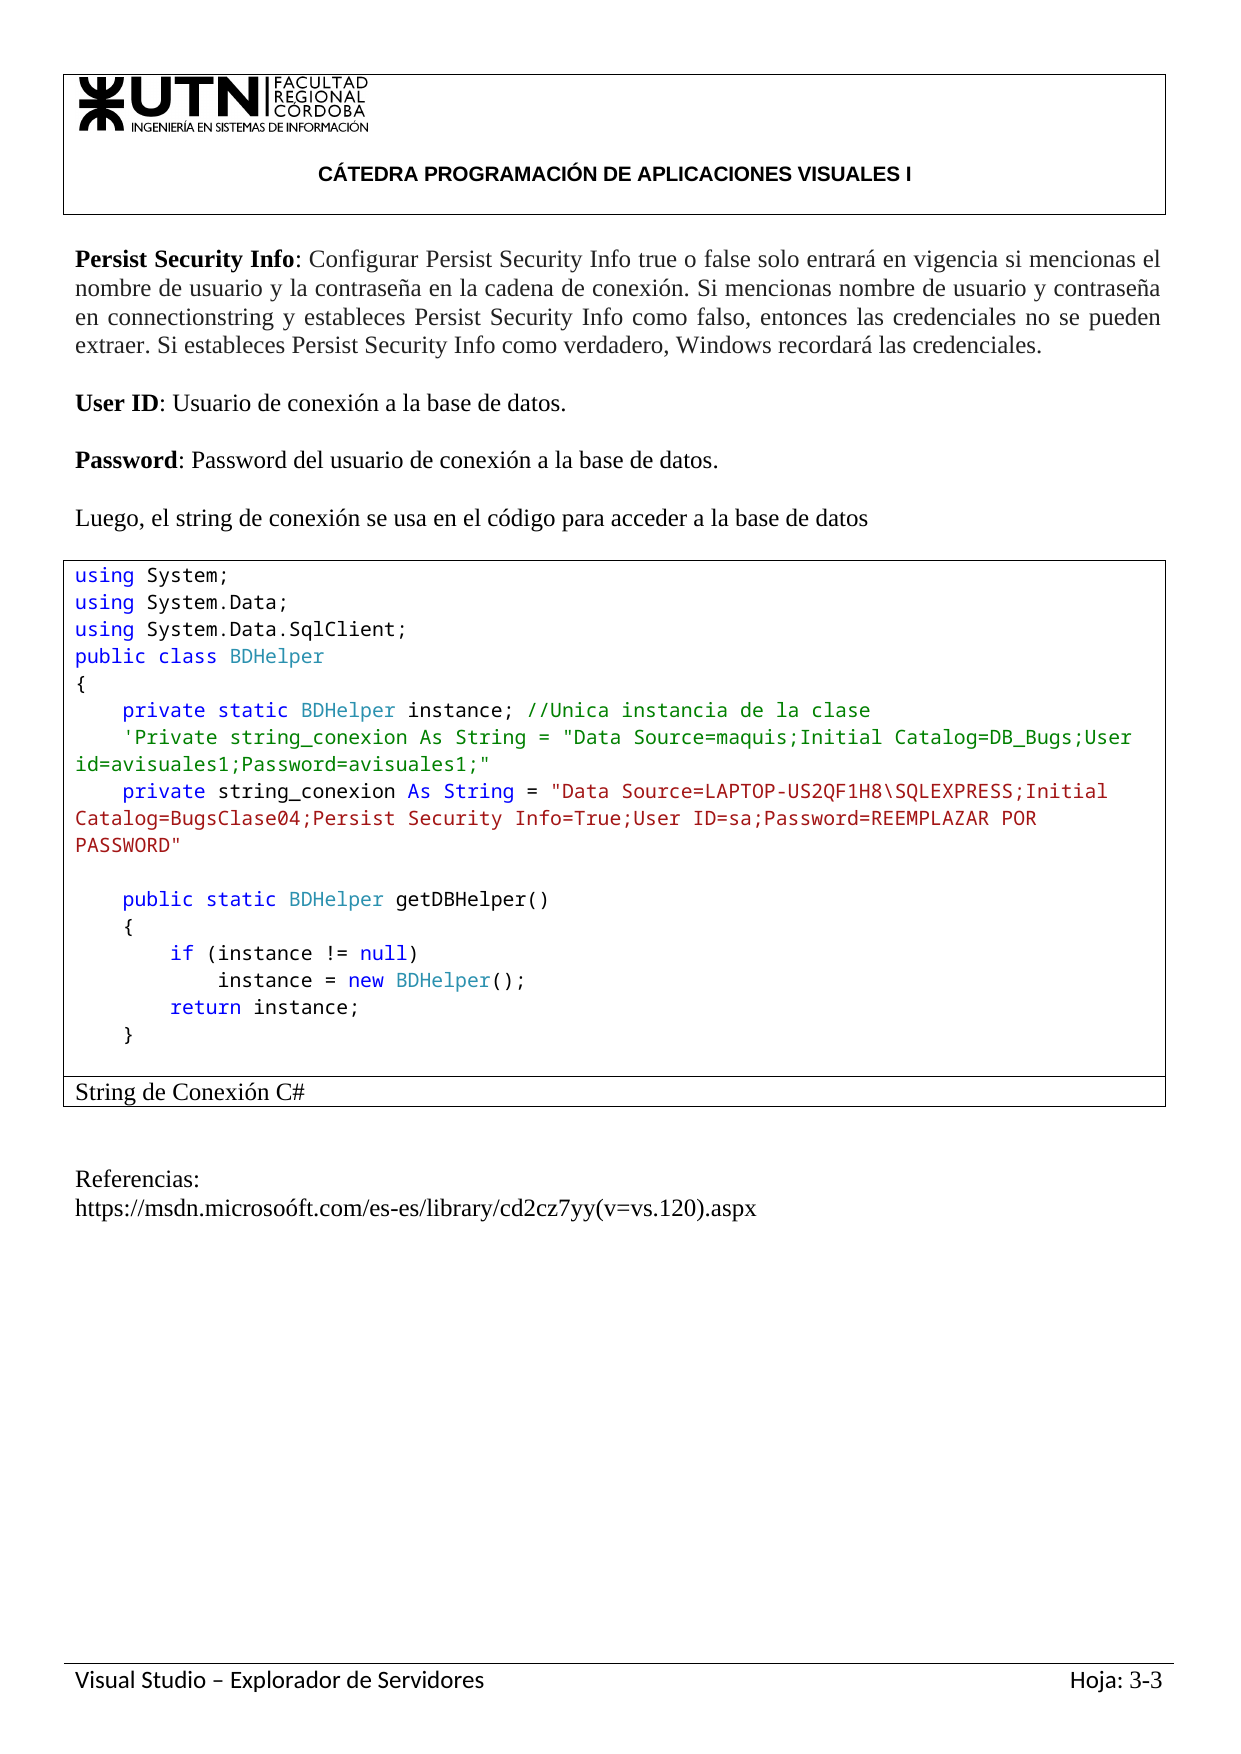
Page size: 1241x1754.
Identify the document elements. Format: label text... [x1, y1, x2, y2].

text Luego, el string de conexión se usa en el código para acceder a la base de datos [75, 503, 1162, 532]
text https://msdn.microsoóft.com/es-es/library/cd2cz7yy(v=vs.120).aspx [75, 1193, 1162, 1222]
table_cell String de Conexión C# [64, 1077, 1165, 1106]
text Persist Security Info: Configurar Persist Security Info true o false solo entrará en vigencia si mencionas el nombre de usuario y la contraseña en la cadena de conexión. Si mencionas nombre de usuario y contraseña en connectionstring y estableces Persist Security Info como falso, entonces las credenciales no se pueden extraer. Si estableces Persist Security Info como verdadero, Windows recordará las credenciales. [75, 244, 1162, 359]
text Referencias: [75, 1164, 1162, 1193]
table_header using System; using System.Data; using System.Data.SqlClient; public class BDHelper { private static BDHelper instance; //Unica instancia de la clase 'Private string_conexion As String = "Data Source=maquis;Initial Catalog=DB_Bugs;User id=avisuales1;Password=avisuales1;" private string_conexion As String = "Data Source=LAPTOP-US2QF1H8\SQLEXPRESS;Initial Catalog=BugsClase04;Persist Security Info=True;User ID=sa;Password=REEMPLAZAR POR PASSWORD" public static BDHelper getDBHelper() { if (instance != null) instance = new BDHelper(); return instance; } [64, 561, 1165, 1076]
text Password: Password del usuario de conexión a la base de datos. [75, 445, 1162, 474]
picture [75, 75, 369, 133]
text User ID: Usuario de conexión a la base de datos. [75, 388, 1162, 417]
